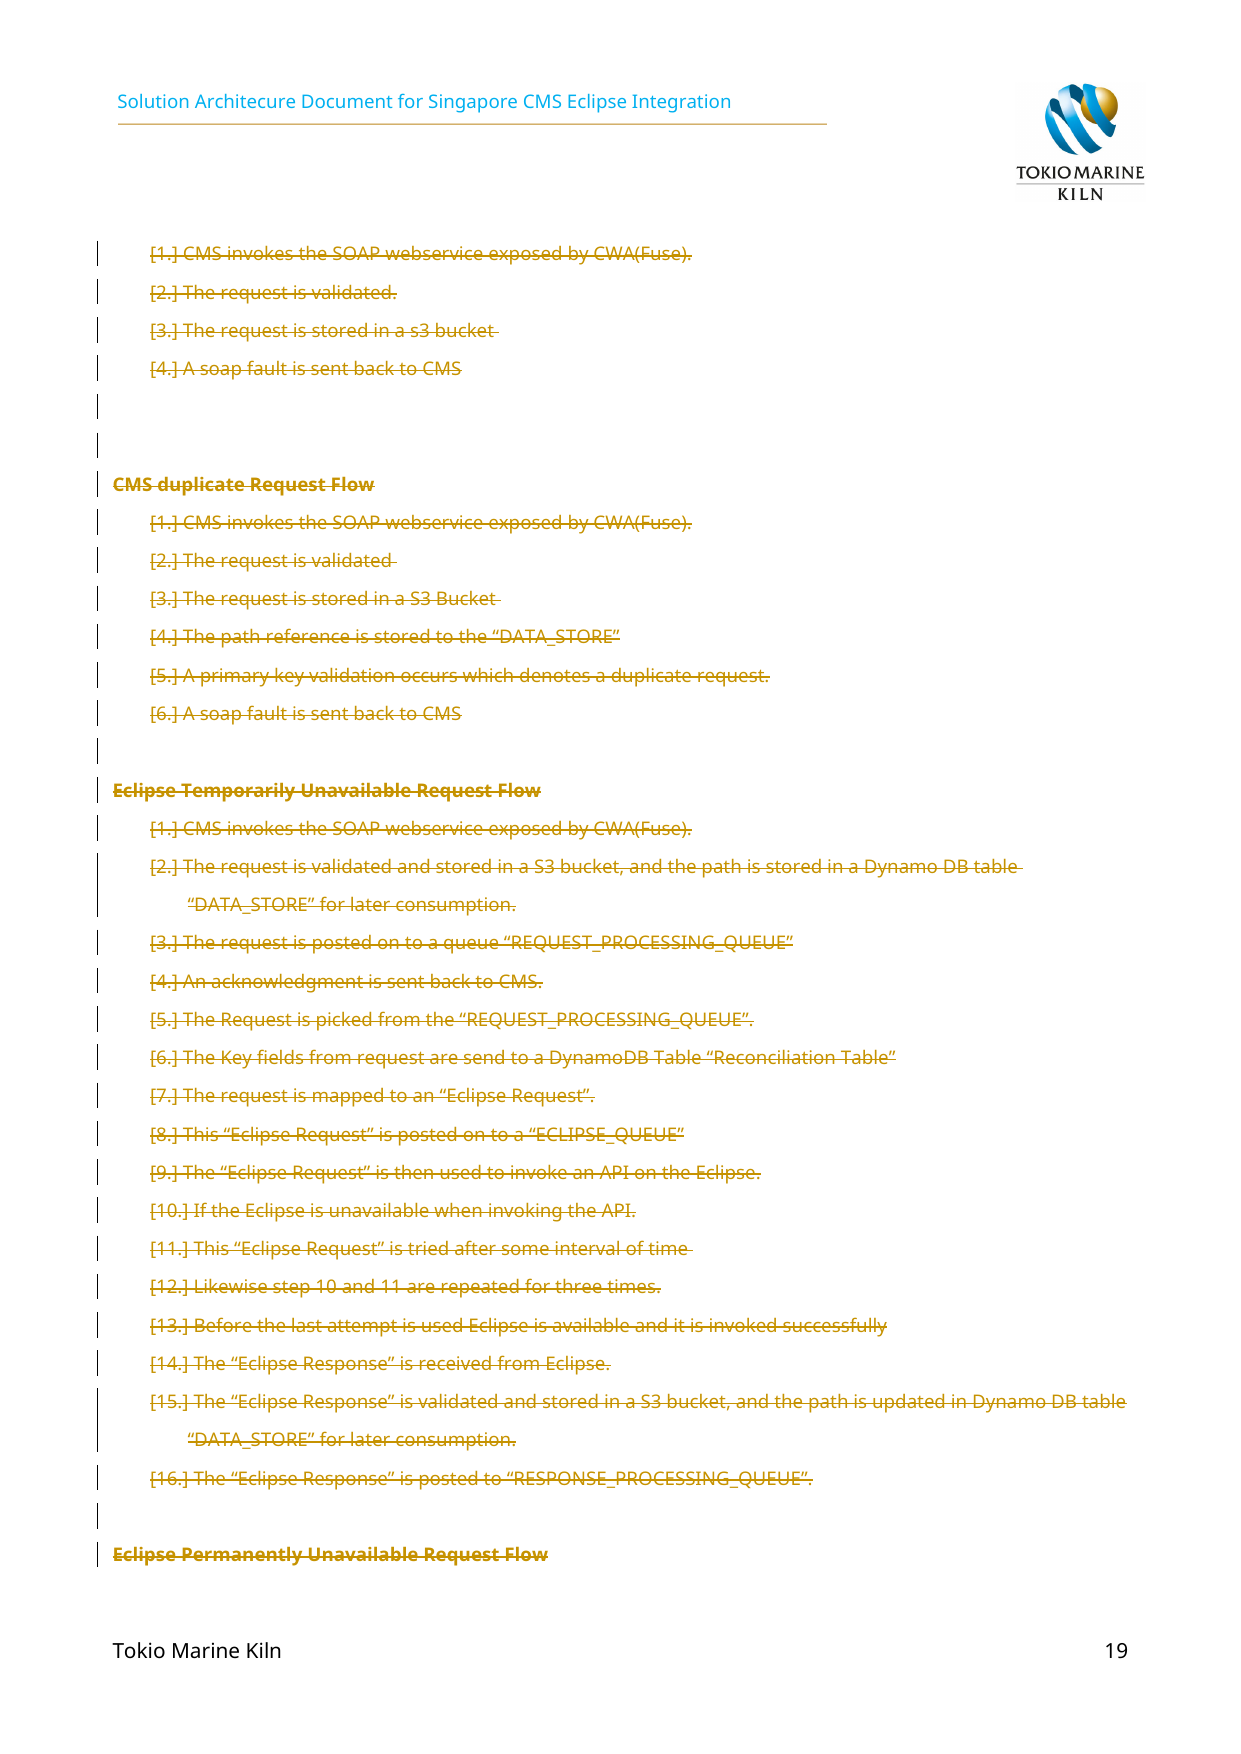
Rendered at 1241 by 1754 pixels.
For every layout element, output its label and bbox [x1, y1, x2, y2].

picture [1014, 82, 1146, 202]
